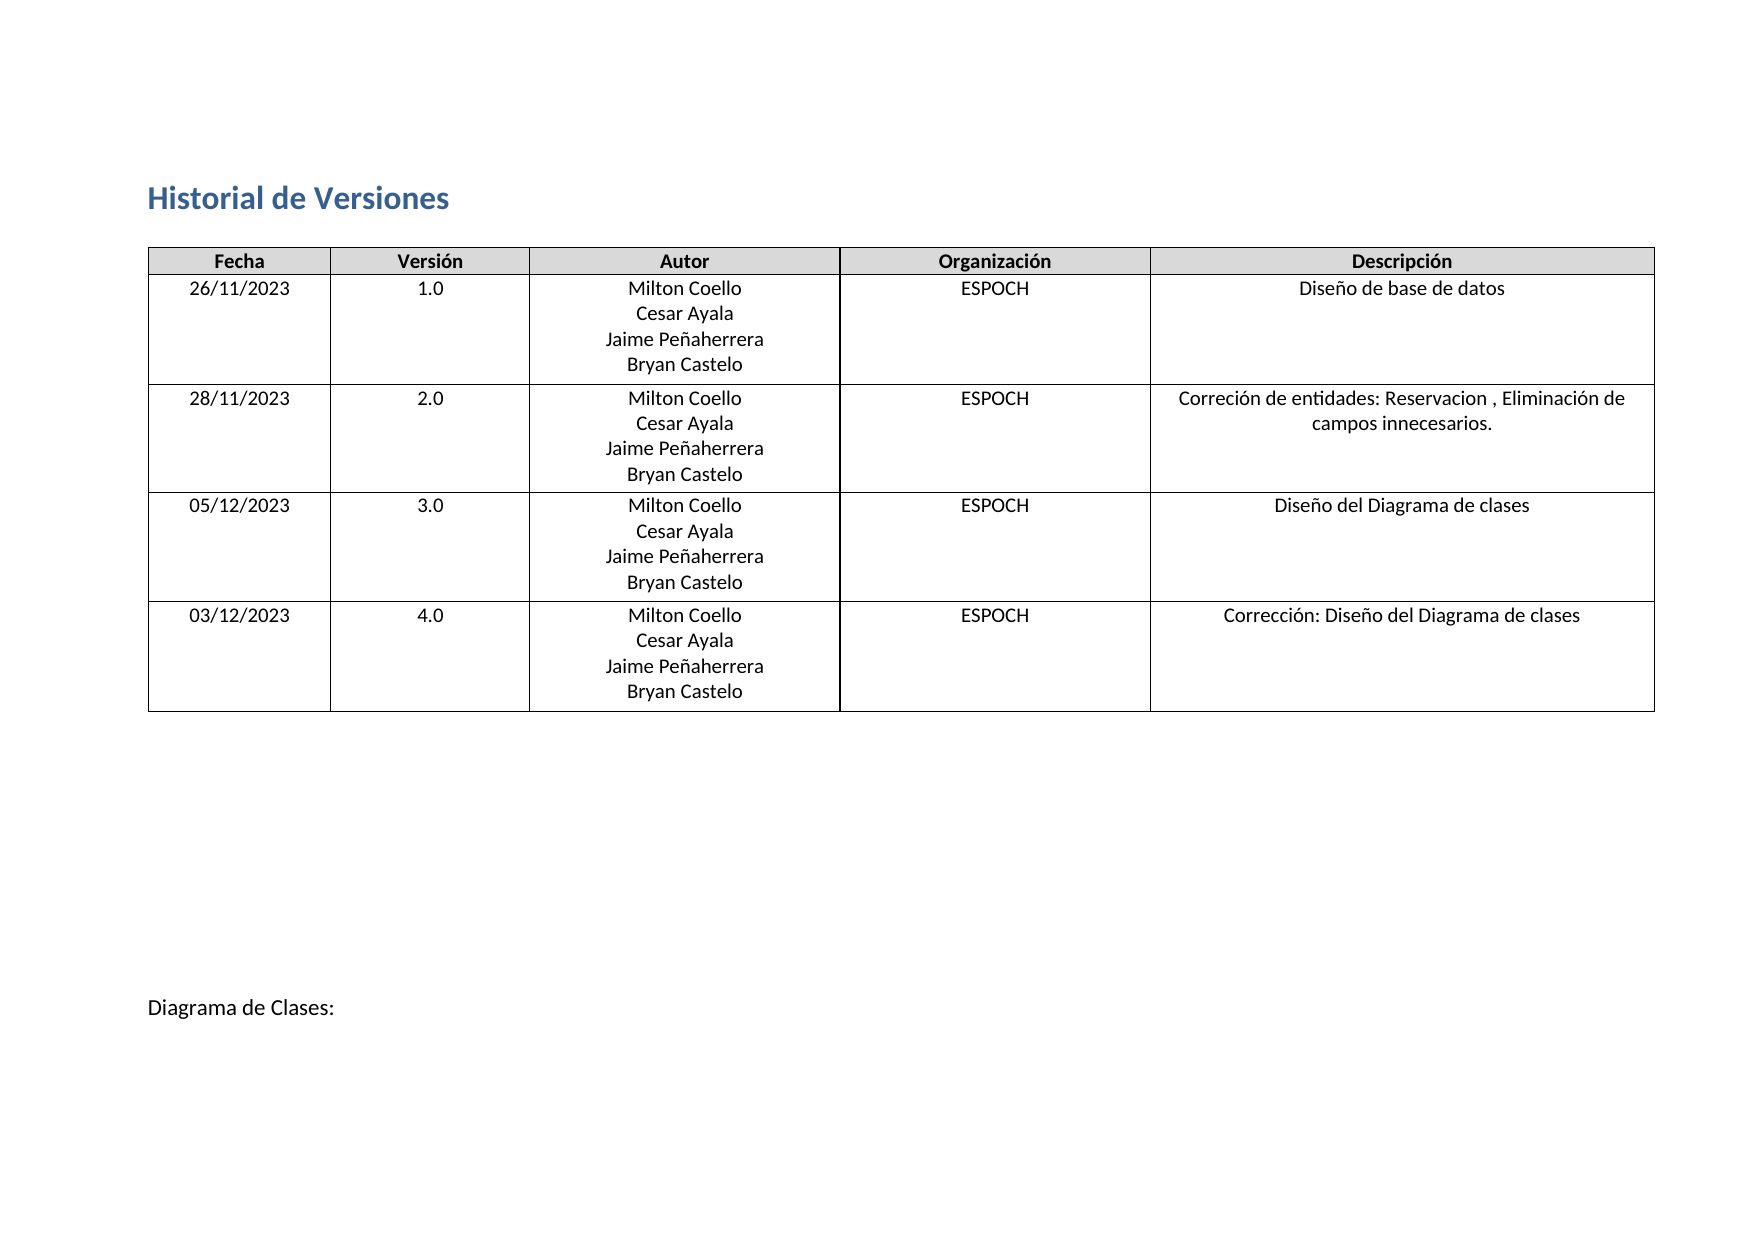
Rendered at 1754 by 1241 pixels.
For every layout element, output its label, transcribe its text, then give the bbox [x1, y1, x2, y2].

table_header Versión [331, 248, 529, 274]
table_cell ESPOCH [841, 275, 1150, 384]
table_cell Milton Coello Cesar Ayala Jaime Peñaherrera Bryan Castelo [530, 602, 839, 711]
table_cell 3.0 [331, 493, 529, 601]
table_cell 26/11/2023 [149, 275, 330, 384]
table_cell Milton Coello Cesar Ayala Jaime Peñaherrera Bryan Castelo [530, 493, 839, 601]
table_cell Milton Coello Cesar Ayala Jaime Peñaherrera Bryan Castelo [530, 275, 839, 384]
table_cell Milton Coello Cesar Ayala Jaime Peñaherrera Bryan Castelo [530, 385, 839, 492]
table_cell Diseño del Diagrama de clases [1151, 493, 1654, 601]
table_header Organización [841, 248, 1150, 274]
table_cell 1.0 [331, 275, 529, 384]
table_cell Corrección: Diseño del Diagrama de clases [1151, 602, 1654, 711]
table_cell ESPOCH [841, 602, 1150, 711]
text Historial de Versiones [147, 177, 1606, 218]
table_cell 05/12/2023 [149, 493, 330, 601]
table_cell ESPOCH [841, 385, 1150, 492]
table_cell 03/12/2023 [149, 602, 330, 711]
table_cell 4.0 [331, 602, 529, 711]
table_cell ESPOCH [841, 493, 1150, 601]
table_cell 2.0 [331, 385, 529, 492]
table_header Descripción [1151, 248, 1654, 274]
text Diagrama de Clases: [148, 993, 1606, 1021]
table_cell Correción de entidades: Reservacion , Eliminación de campos innecesarios. [1151, 385, 1654, 492]
table_header Fecha [149, 248, 330, 274]
table_cell Diseño de base de datos [1151, 275, 1654, 384]
table_header Autor [530, 248, 839, 274]
table_cell 28/11/2023 [149, 385, 330, 492]
